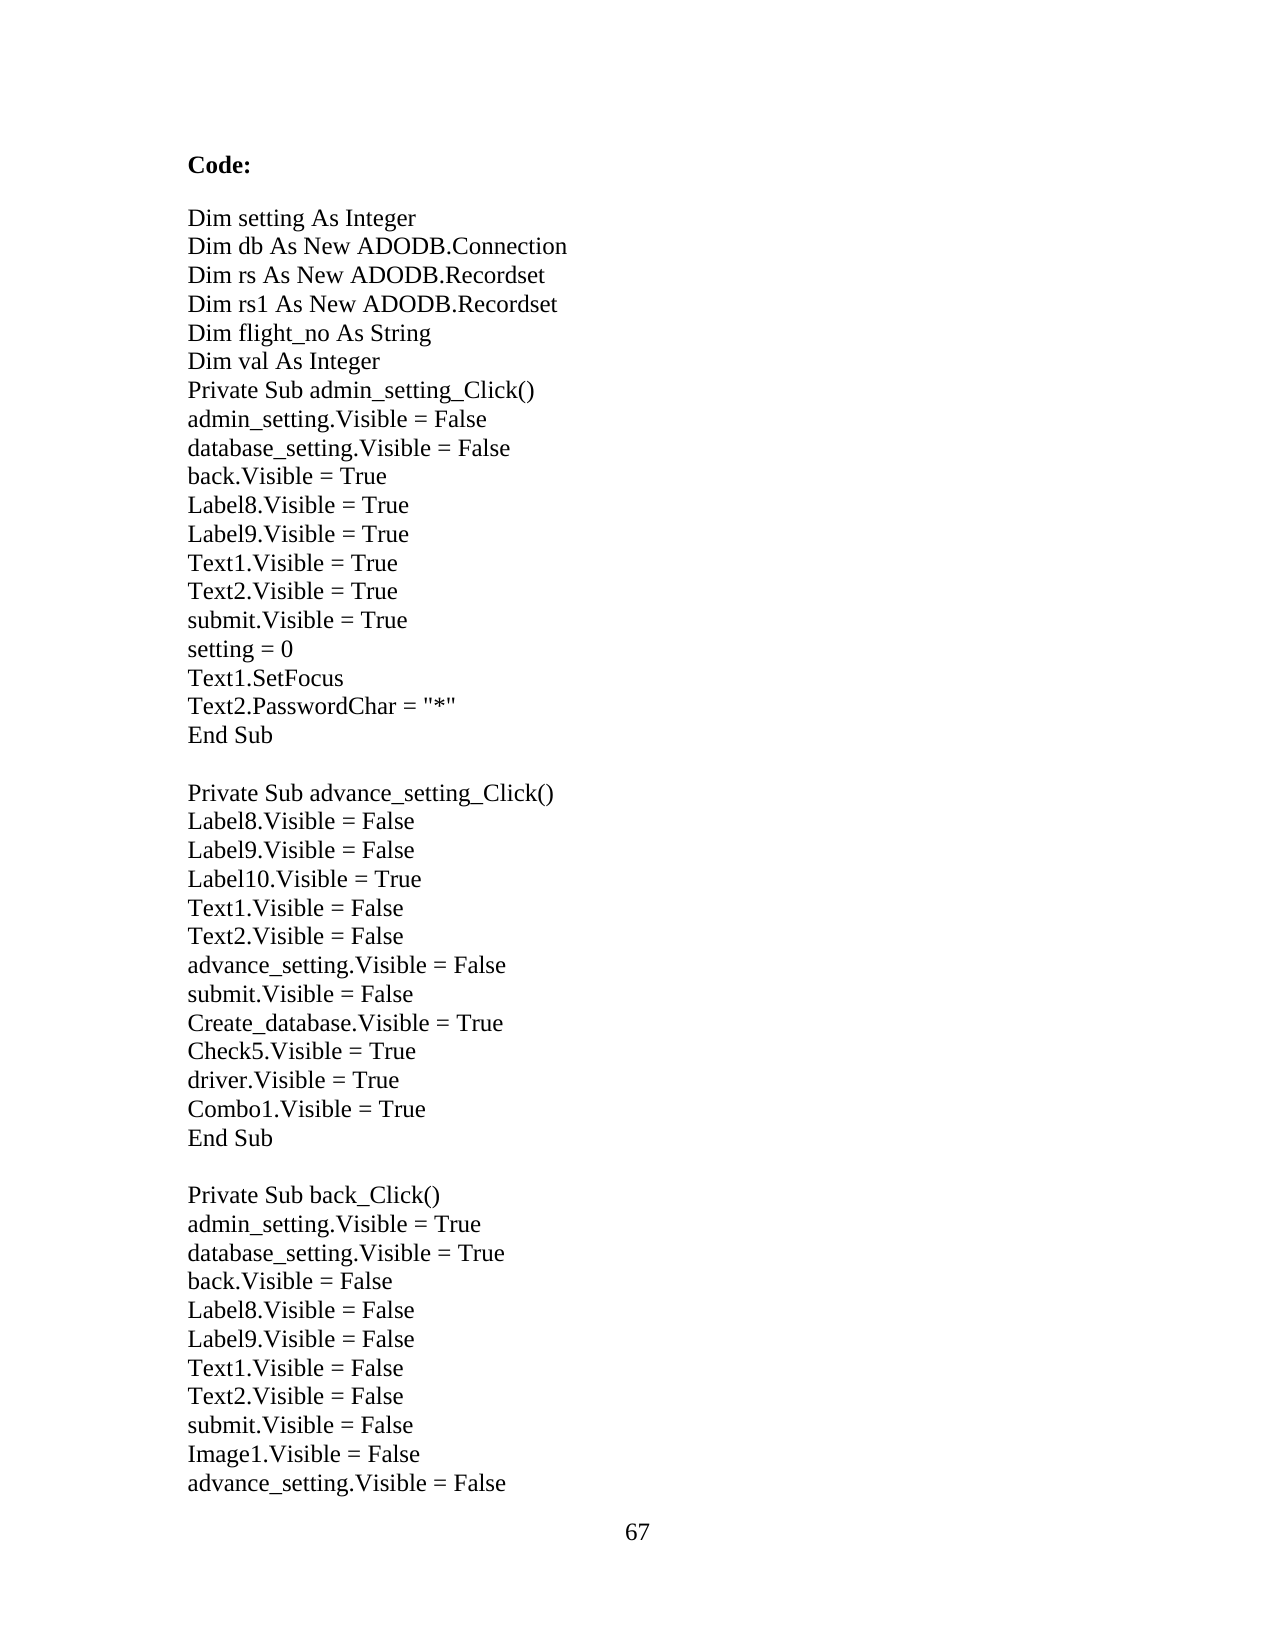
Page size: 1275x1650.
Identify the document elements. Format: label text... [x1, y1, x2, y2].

text Label8.Visible = False [187, 806, 1087, 835]
text advance_setting.Visible = False [187, 950, 1087, 979]
text Dim val As Integer [187, 346, 1087, 375]
text submit.Visible = False [187, 979, 1087, 1008]
text Dim flight_no As String [187, 318, 1087, 346]
text driver.Visible = True [187, 1065, 1087, 1094]
text back.Visible = True [187, 461, 1087, 490]
text admin_setting.Visible = False [187, 404, 1087, 433]
text Private Sub admin_setting_Click() [187, 375, 1087, 404]
text Dim rs As New ADODB.Recordset [187, 260, 1087, 289]
text Text2.Visible = True [187, 576, 1087, 605]
text database_setting.Visible = True [187, 1238, 1087, 1266]
text Text1.SetFocus [187, 663, 1087, 691]
text Label8.Visible = False [187, 1295, 1087, 1324]
text Text1.Visible = False [187, 893, 1087, 921]
text Text1.Visible = True [187, 548, 1087, 576]
text End Sub [187, 1123, 1087, 1151]
text advance_setting.Visible = False [187, 1468, 1087, 1496]
text Label10.Visible = True [187, 864, 1087, 893]
text Label8.Visible = True [187, 490, 1087, 519]
text setting = 0 [187, 634, 1087, 663]
text Label9.Visible = False [187, 1324, 1087, 1353]
text Image1.Visible = False [187, 1439, 1087, 1468]
text Check5.Visible = True [187, 1036, 1087, 1065]
text back.Visible = False [187, 1266, 1087, 1295]
text admin_setting.Visible = True [187, 1209, 1087, 1238]
text Text2.PasswordChar = "*" [187, 691, 1087, 720]
text Private Sub back_Click() [187, 1180, 1087, 1209]
text Label9.Visible = True [187, 519, 1087, 548]
text Create_database.Visible = True [187, 1008, 1087, 1036]
text Label9.Visible = False [187, 835, 1087, 864]
text Dim setting As Integer [187, 203, 1087, 231]
text Code: [187, 150, 1087, 179]
text submit.Visible = False [187, 1410, 1087, 1439]
text Text2.Visible = False [187, 921, 1087, 950]
text Dim db As New ADODB.Connection [187, 231, 1087, 260]
text Dim rs1 As New ADODB.Recordset [187, 289, 1087, 318]
text End Sub [187, 720, 1087, 749]
text Text1.Visible = False [187, 1353, 1087, 1381]
text submit.Visible = True [187, 605, 1087, 634]
text database_setting.Visible = False [187, 433, 1087, 461]
text Text2.Visible = False [187, 1381, 1087, 1410]
text Private Sub advance_setting_Click() [187, 778, 1087, 806]
text Combo1.Visible = True [187, 1094, 1087, 1123]
